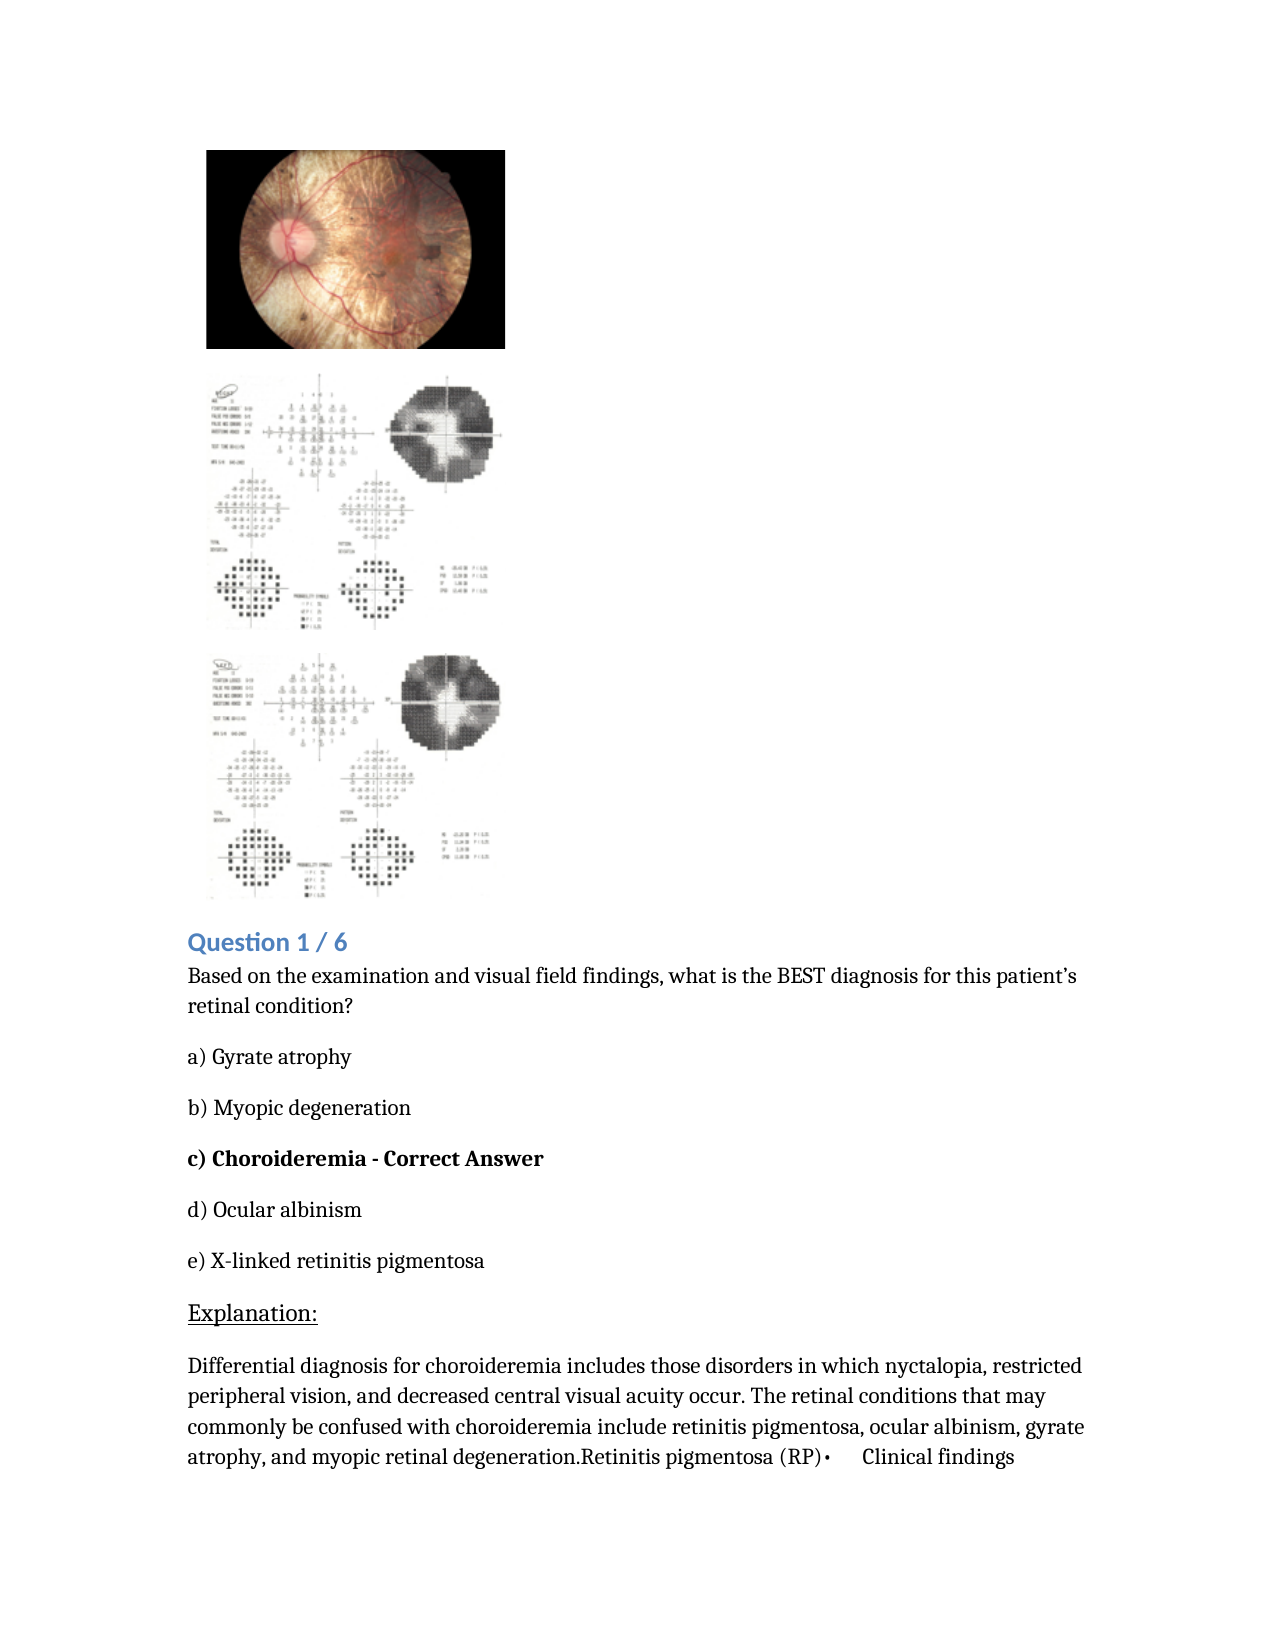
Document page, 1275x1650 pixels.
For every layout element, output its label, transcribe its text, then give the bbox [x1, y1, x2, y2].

text e) X-linked retinitis pigmentosa [187, 1248, 1087, 1274]
picture [206, 150, 507, 349]
picture [206, 373, 507, 630]
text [187, 1353, 1087, 1470]
text Based on the examination and visual field findings, what is the BEST diagnosis for this patient’s retinal condition? [187, 963, 1087, 1019]
picture [206, 653, 507, 901]
subtitle Question 1 / 6 [187, 925, 1087, 958]
text b) Myopic degeneration [187, 1095, 1087, 1121]
text c) Choroideremia - Correct Answer [187, 1146, 1087, 1172]
text d) Ocular albinism [187, 1197, 1087, 1223]
text a) Gyrate atrophy [187, 1044, 1087, 1070]
text Explanation: [187, 1299, 1087, 1328]
